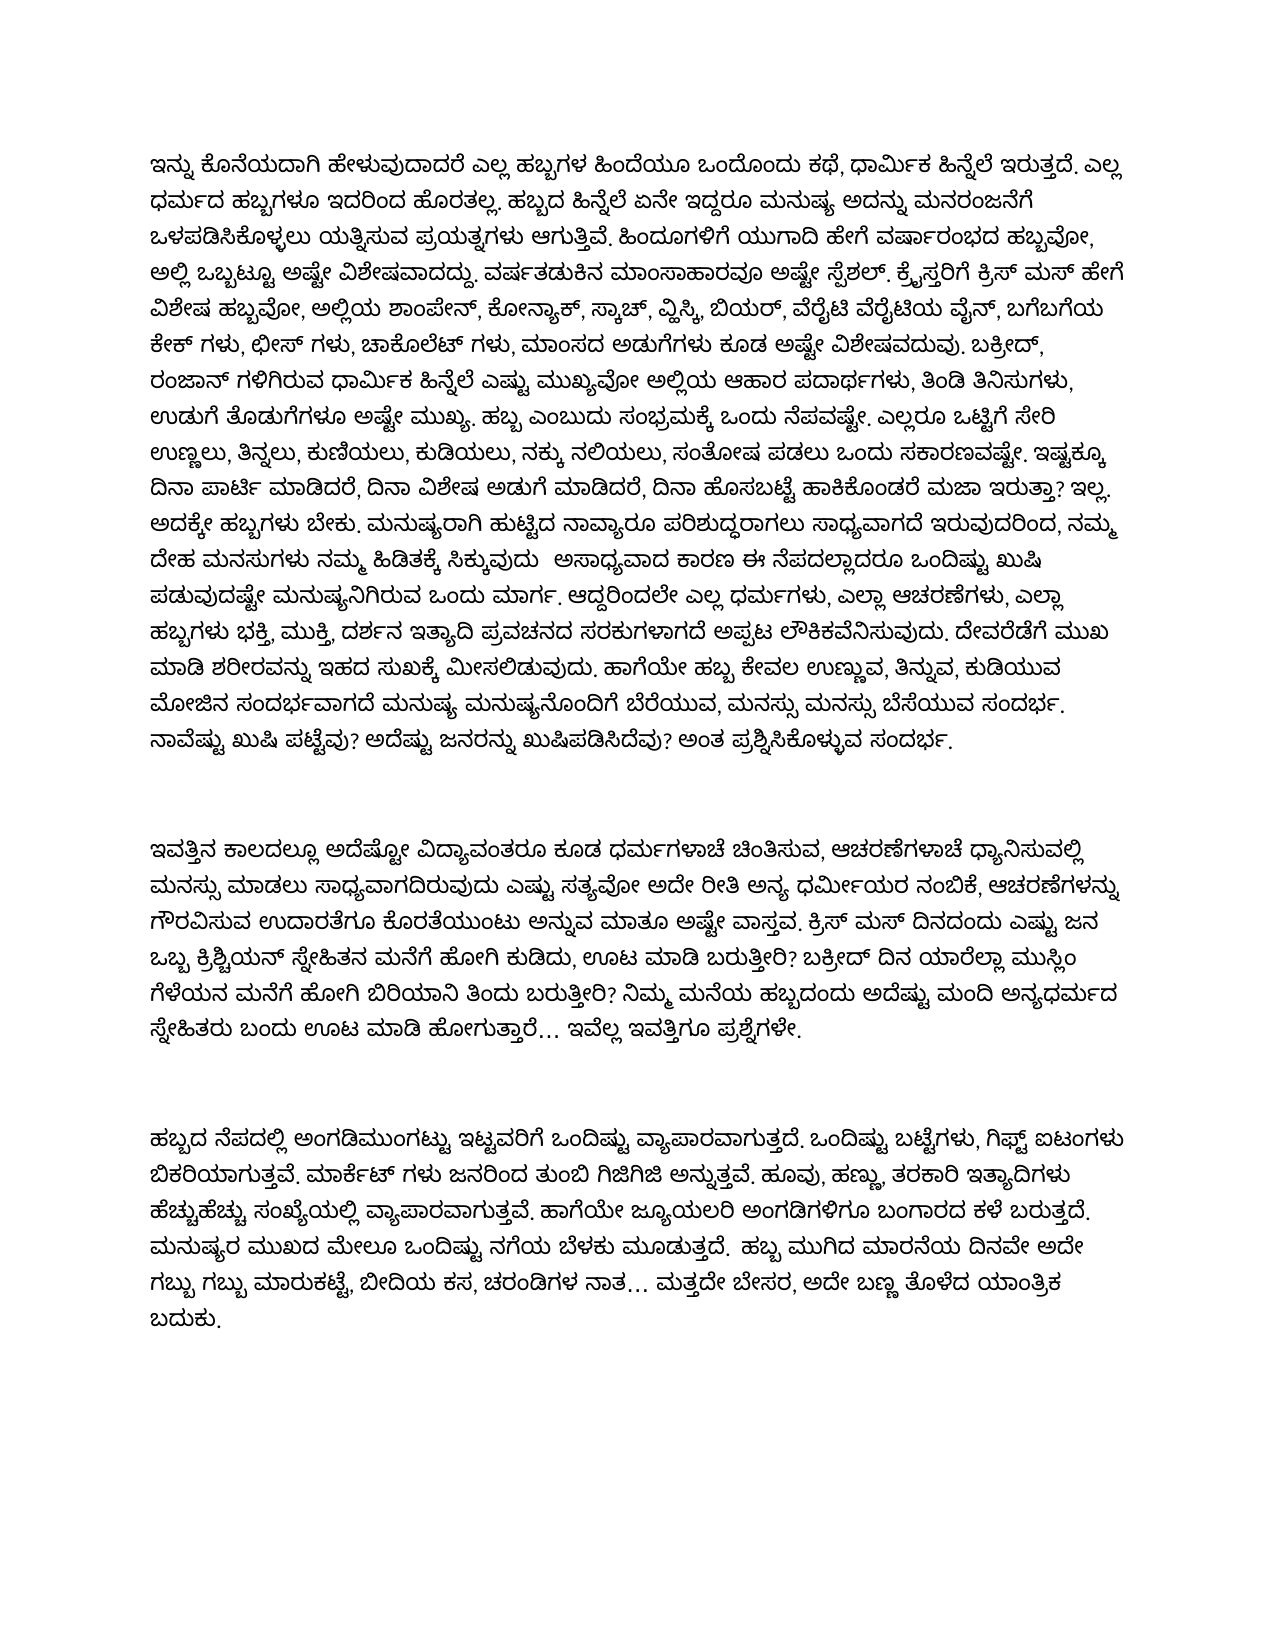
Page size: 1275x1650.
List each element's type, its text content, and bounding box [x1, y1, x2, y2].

text ಇವತ್ತಿನ ಕಾಲದಲ್ಲೂ ಅದೆಷ್ಟೋ ವಿದ್ಯಾವಂತರೂ ಕೂಡ ಧರ್ಮಗಳಾಚೆ ಚಿಂತಿಸುವ, ಆಚರಣೆಗಳಾಚೆ ಧ್ಯಾನಿಸುವಲ್ಲಿ ಮನಸ್ಸು ಮಾಡಲು ಸಾಧ್ಯವಾಗದಿರುವುದು ಎಷ್ಟು ಸತ್ಯವೋ ಅದೇ ರೀತಿ ಅನ್ಯ ಧರ್ಮೀಯರ ನಂಬಿಕೆ, ಆಚರಣೆಗಳನ್ನು ಗೌರವಿಸುವ ಉದಾರತೆಗೂ ಕೊರತೆಯುಂಟು ಅನ್ನುವ ಮಾತೂ ಅಷ್ಟೇ ವಾಸ್ತವ. ಕ್ರಿಸ್ ಮಸ್ ದಿನದಂದು ಎಷ್ಟು ಜನ ಒಬ್ಬ ಕ್ರಿಶ್ಚಿಯನ್ ಸ್ನೇಹಿತನ ಮನೆಗೆ ಹೋಗಿ ಕುಡಿದು, ಊಟ ಮಾಡಿ ಬರುತ್ತೀರಿ? ಬಕ್ರೀದ್ ದಿನ ಯಾರೆಲ್ಲಾ ಮುಸ್ಲಿಂ ಗೆಳೆಯನ ಮನೆಗೆ ಹೋಗಿ ಬಿರಿಯಾನಿ ತಿಂದು ಬರುತ್ತೀರಿ? ನಿಮ್ಮ ಮನೆಯ ಹಬ್ಬದಂದು ಅದೆಷ್ಟು ಮಂದಿ ಅನ್ಯಧರ್ಮದ ಸ್ನೇಹಿತರು ಬಂದು ಊಟ ಮಾಡಿ ಹೋಗುತ್ತಾರೆ… ಇವೆಲ್ಲ ಇವತ್ತಿಗೂ ಪ್ರಶ್ನೆಗಳೇ. [150, 835, 1125, 1046]
text ಇನ್ನು ಕೊನೆಯದಾಗಿ ಹೇಳುವುದಾದರೆ ಎಲ್ಲ ಹಬ್ಬಗಳ ಹಿಂದೆಯೂ ಒಂದೊಂದು ಕಥೆ, ಧಾರ್ಮಿಕ ಹಿನ್ನೆಲೆ ಇರುತ್ತದೆ. ಎಲ್ಲ ಧರ್ಮದ ಹಬ್ಬಗಳೂ ಇದರಿಂದ ಹೊರತಲ್ಲ. ಹಬ್ಬದ ಹಿನ್ನೆಲೆ ಏನೇ ಇದ್ದರೂ ಮನುಷ್ಯ ಅದನ್ನು ಮನರಂಜನೆಗೆ ಒಳಪಡಿಸಿಕೊಳ್ಳಲು ಯತ್ನಿಸುವ ಪ್ರಯತ್ನಗಳು ಆಗುತ್ತಿವೆ. ಹಿಂದೂಗಳಿಗೆ ಯುಗಾದಿ ಹೇಗೆ ವರ್ಷಾರಂಭದ ಹಬ್ಬವೋ, ಅಲ್ಲಿ ಒಬ್ಬಟ್ಟೂ ಅಷ್ಟೇ ವಿಶೇಷವಾದದ್ದು. ವರ್ಷತಡುಕಿನ ಮಾಂಸಾಹಾರವೂ ಅಷ್ಟೇ ಸ್ಪೆಶಲ್. ಕ್ರೈಸ್ತರಿಗೆ ಕ್ರಿಸ್ ಮಸ್ ಹೇಗೆ ವಿಶೇಷ ಹಬ್ಬವೋ, ಅಲ್ಲಿಯ ಶಾಂಪೇನ್, ಕೋನ್ಯಾಕ್, ಸ್ಕಾಚ್, ವ್ಹಿಸ್ಕಿ, ಬಿಯರ್, ವೆರೈಟಿ ವೆರೈಟಿಯ ವೈನ್, ಬಗೆಬಗೆಯ ಕೇಕ್ ಗಳು, ಛೀಸ್ ಗಳು, ಚಾಕೊಲೆಟ್ ಗಳು, ಮಾಂಸದ ಅಡುಗೆಗಳು ಕೂಡ ಅಷ್ಟೇ ವಿಶೇಷವದುವು. ಬಕ್ರೀದ್, ರಂಜಾನ್ ಗಳಿಗಿರುವ ಧಾರ್ಮಿಕ ಹಿನ್ನೆಲೆ ಎಷ್ಟು ಮುಖ್ಯವೋ ಅಲ್ಲಿಯ ಆಹಾರ ಪದಾರ್ಥಗಳು, ತಿಂಡಿ ತಿನಿಸುಗಳು, ಉಡುಗೆ ತೊಡುಗೆಗಳೂ ಅಷ್ಟೇ ಮುಖ್ಯ. ಹಬ್ಬ ಎಂಬುದು ಸಂಭ್ರಮಕ್ಕೆ ಒಂದು ನೆಪವಷ್ಟೇ. ಎಲ್ಲರೂ ಒಟ್ಟಿಗೆ ಸೇರಿ ಉಣ್ಣಲು, ತಿನ್ನಲು, ಕುಣಿಯಲು, ಕುಡಿಯಲು, ನಕ್ಕು ನಲಿಯಲು, ಸಂತೋಷ ಪಡಲು ಒಂದು ಸಕಾರಣವಷ್ಟೇ. ಇಷ್ಟಕ್ಕೂ ದಿನಾ ಪಾರ್ಟಿ ಮಾಡಿದರೆ, ದಿನಾ ವಿಶೇಷ ಅಡುಗೆ ಮಾಡಿದರೆ, ದಿನಾ ಹೊಸಬಟ್ಟೆ ಹಾಕಿಕೊಂಡರೆ ಮಜಾ ಇರುತ್ತಾ? ಇಲ್ಲ. ಅದಕ್ಕೇ ಹಬ್ಬಗಳು ಬೇಕು. ಮನುಷ್ಯರಾಗಿ ಹುಟ್ಟಿದ ನಾವ್ಯಾರೂ ಪರಿಶುದ್ಧರಾಗಲು ಸಾಧ್ಯವಾಗದೆ ಇರುವುದರಿಂದ, ನಮ್ಮ ದೇಹ ಮನಸುಗಳು ನಮ್ಮ ಹಿಡಿತಕ್ಕೆ ಸಿಕ್ಕುವುದು ಅಸಾಧ್ಯವಾದ ಕಾರಣ ಈ ನೆಪದಲ್ಲಾದರೂ ಒಂದಿಷ್ಟು ಖುಷಿ ಪಡುವುದಷ್ಟೇ ಮನುಷ್ಯನಿಗಿರುವ ಒಂದು ಮಾರ್ಗ. ಆದ್ದರಿಂದಲೇ ಎಲ್ಲ ಧರ್ಮಗಳು, ಎಲ್ಲಾ ಆಚರಣೆಗಳು, ಎಲ್ಲಾ ಹಬ್ಬಗಳು ಭಕ್ತಿ, ಮುಕ್ತಿ, ದರ್ಶನ ಇತ್ಯಾದಿ ಪ್ರವಚನದ ಸರಕುಗಳಾಗದೆ ಅಪ್ಪಟ ಲೌಕಿಕವೆನಿಸುವುದು. ದೇವರೆಡೆಗೆ ಮುಖ ಮಾಡಿ ಶರೀರವನ್ನು ಇಹದ ಸುಖಕ್ಕೆ ಮೀಸಲಿಡುವುದು. ಹಾಗೆಯೇ ಹಬ್ಬ ಕೇವಲ ಉಣ್ಣುವ, ತಿನ್ನುವ, ಕುಡಿಯುವ ಮೋಜಿನ ಸಂದರ್ಭವಾಗದೆ ಮನುಷ್ಯ ಮನುಷ್ಯನೊಂದಿಗೆ ಬೆರೆಯುವ, ಮನಸ್ಸು ಮನಸ್ಸು ಬೆಸೆಯುವ ಸಂದರ್ಭ. ನಾವೆಷ್ಟು ಖುಷಿ ಪಟ್ಟೆವು? ಅದೆಷ್ಟು ಜನರನ್ನು ಖುಷಿಪಡಿಸಿದೆವು? ಅಂತ ಪ್ರಶ್ನಿಸಿಕೊಳ್ಳುವ ಸಂದರ್ಭ. [150, 150, 1125, 756]
text ಹಬ್ಬದ ನೆಪದಲ್ಲಿ ಅಂಗಡಿಮುಂಗಟ್ಟು ಇಟ್ಟವರಿಗೆ ಒಂದಿಷ್ಟು ವ್ಯಾಪಾರವಾಗುತ್ತದೆ. ಒಂದಿಷ್ಟು ಬಟ್ಟೆಗಳು, ಗಿಫ್ಟ್ ಐಟಂಗಳು ಬಿಕರಿಯಾಗುತ್ತವೆ. ಮಾರ್ಕೆಟ್ ಗಳು ಜನರಿಂದ ತುಂಬಿ ಗಿಜಿಗಿಜಿ ಅನ್ನುತ್ತವೆ. ಹೂವು, ಹಣ್ಣು, ತರಕಾರಿ ಇತ್ಯಾದಿಗಳು ಹೆಚ್ಚುಹೆಚ್ಚು ಸಂಖ್ಯೆಯಲ್ಲಿ ವ್ಯಾಪಾರವಾಗುತ್ತವೆ. ಹಾಗೆಯೇ ಜ್ಯೂಯಲರಿ ಅಂಗಡಿಗಳಿಗೂ ಬಂಗಾರದ ಕಳೆ ಬರುತ್ತದೆ. ಮನುಷ್ಯರ ಮುಖದ ಮೇಲೂ ಒಂದಿಷ್ಟು ನಗೆಯ ಬೆಳಕು ಮೂಡುತ್ತದೆ. ಹಬ್ಬ ಮುಗಿದ ಮಾರನೆಯ ದಿನವೇ ಅದೇ ಗಬ್ಬು ಗಬ್ಬು ಮಾರುಕಟ್ಟೆ, ಬೀದಿಯ ಕಸ, ಚರಂಡಿಗಳ ನಾತ… ಮತ್ತದೇ ಬೇಸರ, ಅದೇ ಬಣ್ಣ ತೊಳೆದ ಯಾಂತ್ರಿಕ ಬದುಕು. [150, 1124, 1125, 1335]
